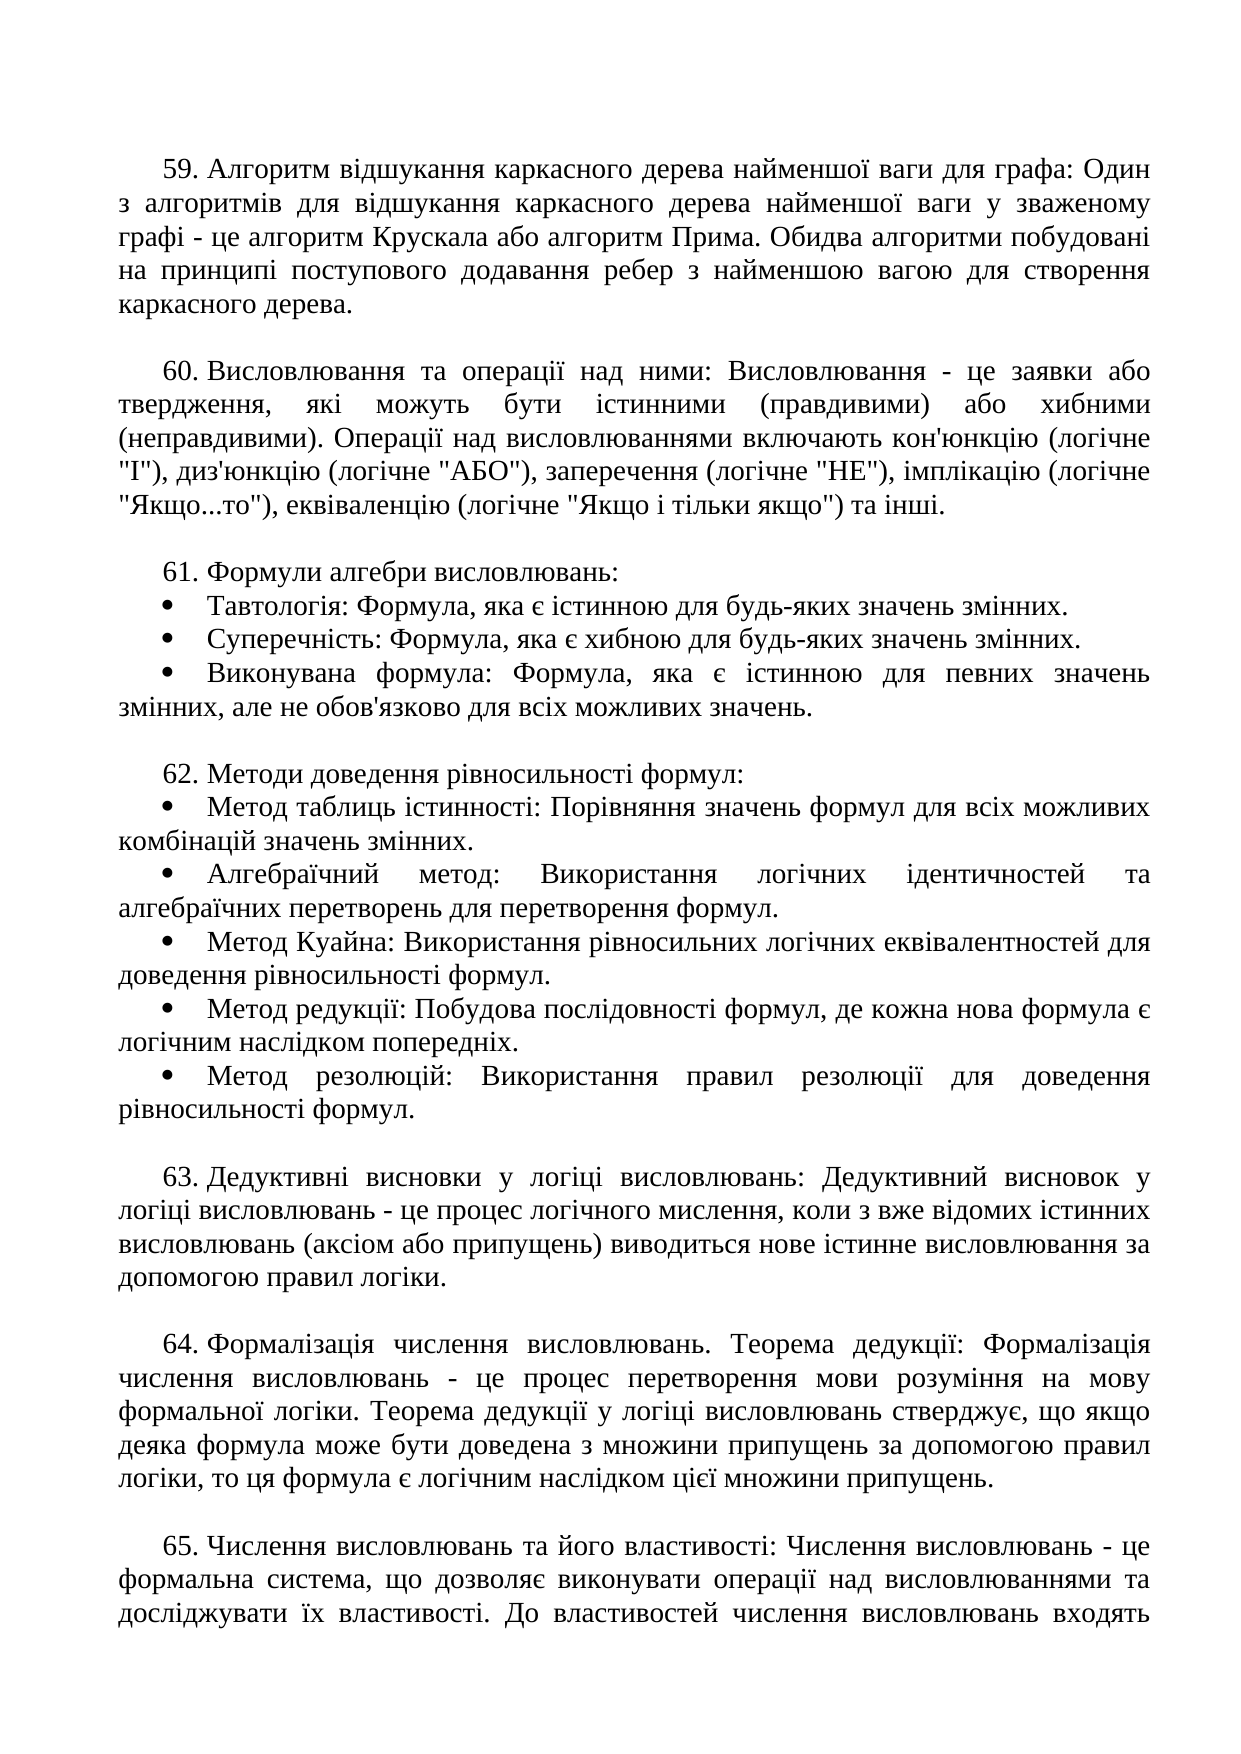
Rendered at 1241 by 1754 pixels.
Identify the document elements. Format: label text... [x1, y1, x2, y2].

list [118, 1528, 1152, 1628]
list Формалізація числення висловлювань. Теорема дедукції: Формалізація числення висловлювань - це процес перетворення мови розуміння на мову формальної логіки. Теорема дедукції у логіці висловлювань стверджує, що якщо деяка формула може бути доведена з множини припущень за допомогою правил логіки, то ця формула є логічним наслідком цієї множини припущень. [118, 1326, 1152, 1494]
list Метод резолюцій: Використання правил резолюції для доведення рівносильності формул. [118, 1058, 1152, 1125]
list Формули алгебри висловлювань: [118, 554, 1152, 588]
list Висловлювання та операції над ними: Висловлювання - це заявки або твердження, які можуть бути істинними (правдивими) або хибними (неправдивими). Операції над висловлюваннями включають кон'юнкцію (логічне "І"), диз'юнкцію (логічне "АБО"), заперечення (логічне "НЕ"), імплікацію (логічне "Якщо...то"), еквіваленцію (логічне "Якщо і тільки якщо") та інші. [118, 353, 1152, 521]
list Дедуктивні висновки у логіці висловлювань: Дедуктивний висновок у логіці висловлювань - це процес логічного мислення, коли з вже відомих істинних висловлювань (аксіом або припущень) виводиться нове істинне висловлювання за допомогою правил логіки. [118, 1159, 1152, 1293]
list Метод Куайна: Використання рівносильних логічних еквівалентностей для доведення рівносильності формул. [118, 924, 1152, 991]
list Алгебраїчний метод: Використання логічних ідентичностей та алгебраїчних перетворень для перетворення формул. [118, 856, 1152, 924]
list Суперечність: Формула, яка є хибною для будь-яких значень змінних. [118, 621, 1152, 655]
list Тавтологія: Формула, яка є істинною для будь-яких значень змінних. [118, 588, 1152, 621]
list Алгоритм відшукання каркасного дерева найменшої ваги для графа: Один з алгоритмів для відшукання каркасного дерева найменшої ваги у зваженому графі - це алгоритм Крускала або алгоритм Прима. Обидва алгоритми побудовані на принципі поступового додавання ребер з найменшою вагою для створення каркасного дерева. [118, 152, 1152, 319]
list Метод таблиць істинності: Порівняння значень формул для всіх можливих комбінацій значень змінних. [118, 789, 1152, 856]
list Метод редукції: Побудова послідовності формул, де кожна нова формула є логічним наслідком попередніх. [118, 991, 1152, 1058]
list Виконувана формула: Формула, яка є істинною для певних значень змінних, але не обов'язково для всіх можливих значень. [118, 655, 1152, 722]
list Методи доведення рівносильності формул: [118, 756, 1152, 789]
